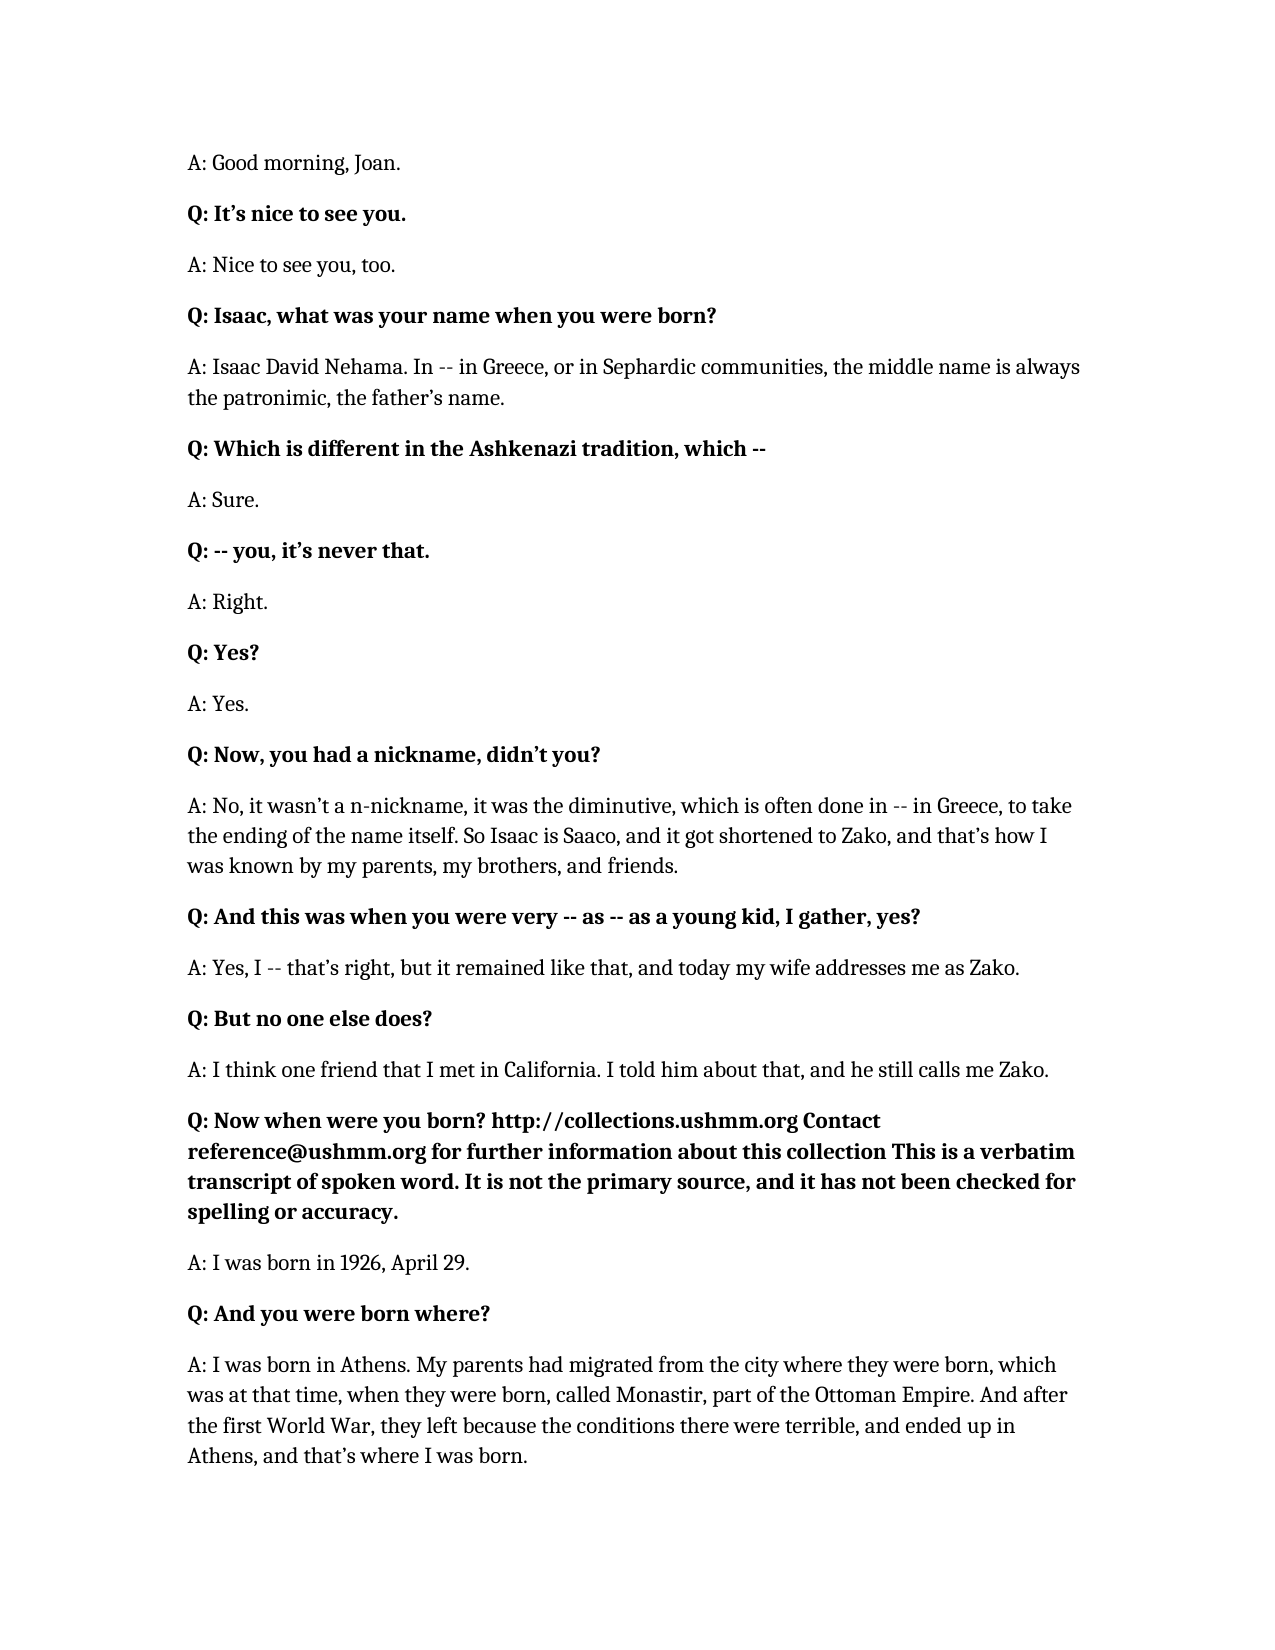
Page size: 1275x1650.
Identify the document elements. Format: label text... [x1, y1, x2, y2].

text A: Nice to see you, too. [187, 252, 1087, 278]
text Q: Now, you had a nickname, didn’t you? [187, 742, 1087, 768]
text Q: -- you, it’s never that. [187, 537, 1087, 564]
text Q: And this was when you were very -- as -- as a young kid, I gather, yes? [187, 904, 1087, 931]
text Q: Now when were you born? http://collections.ushmm.org Contact reference@ushmm.org for further information about this collection This is a verbatim transcript of spoken word. It is not the primary source, and it has not been checked for spelling or accuracy. [187, 1108, 1087, 1225]
text A: Yes, I -- that’s right, but it remained like that, and today my wife addresses me as Zako. [187, 955, 1087, 982]
text A: No, it wasn’t a n-nickname, it was the diminutive, which is often done in -- in Greece, to take the ending of the name itself. So Isaac is Saaco, and it got shortened to Zako, and that’s how I was known by my parents, my brothers, and friends. [187, 793, 1087, 879]
text A: Right. [187, 588, 1087, 615]
text A: Sure. [187, 486, 1087, 513]
text Q: Isaac, what was your name when you were born? [187, 303, 1087, 329]
text Q: But no one else does? [187, 1006, 1087, 1033]
text A: I think one friend that I met in California. I told him about that, and he still calls me Zako. [187, 1057, 1087, 1084]
text Q: Which is different in the Ashkenazi tradition, which -- [187, 435, 1087, 462]
text Q: Yes? [187, 639, 1087, 666]
text A: Isaac David Nehama. In -- in Greece, or in Sephardic communities, the middle name is always the patronimic, the father’s name. [187, 354, 1087, 411]
text Q: And you were born where? [187, 1301, 1087, 1327]
text A: I was born in Athens. My parents had migrated from the city where they were born, which was at that time, when they were born, called Monastir, part of the Ottoman Empire. And after the first World War, they left because the conditions there were terrible, and ended up in Athens, and that’s where I was born. [187, 1352, 1087, 1469]
text A: Yes. [187, 691, 1087, 717]
text A: I was born in 1926, April 29. [187, 1250, 1087, 1276]
text Q: It’s nice to see you. [187, 201, 1087, 227]
text A: Good morning, Joan. [187, 150, 1087, 176]
